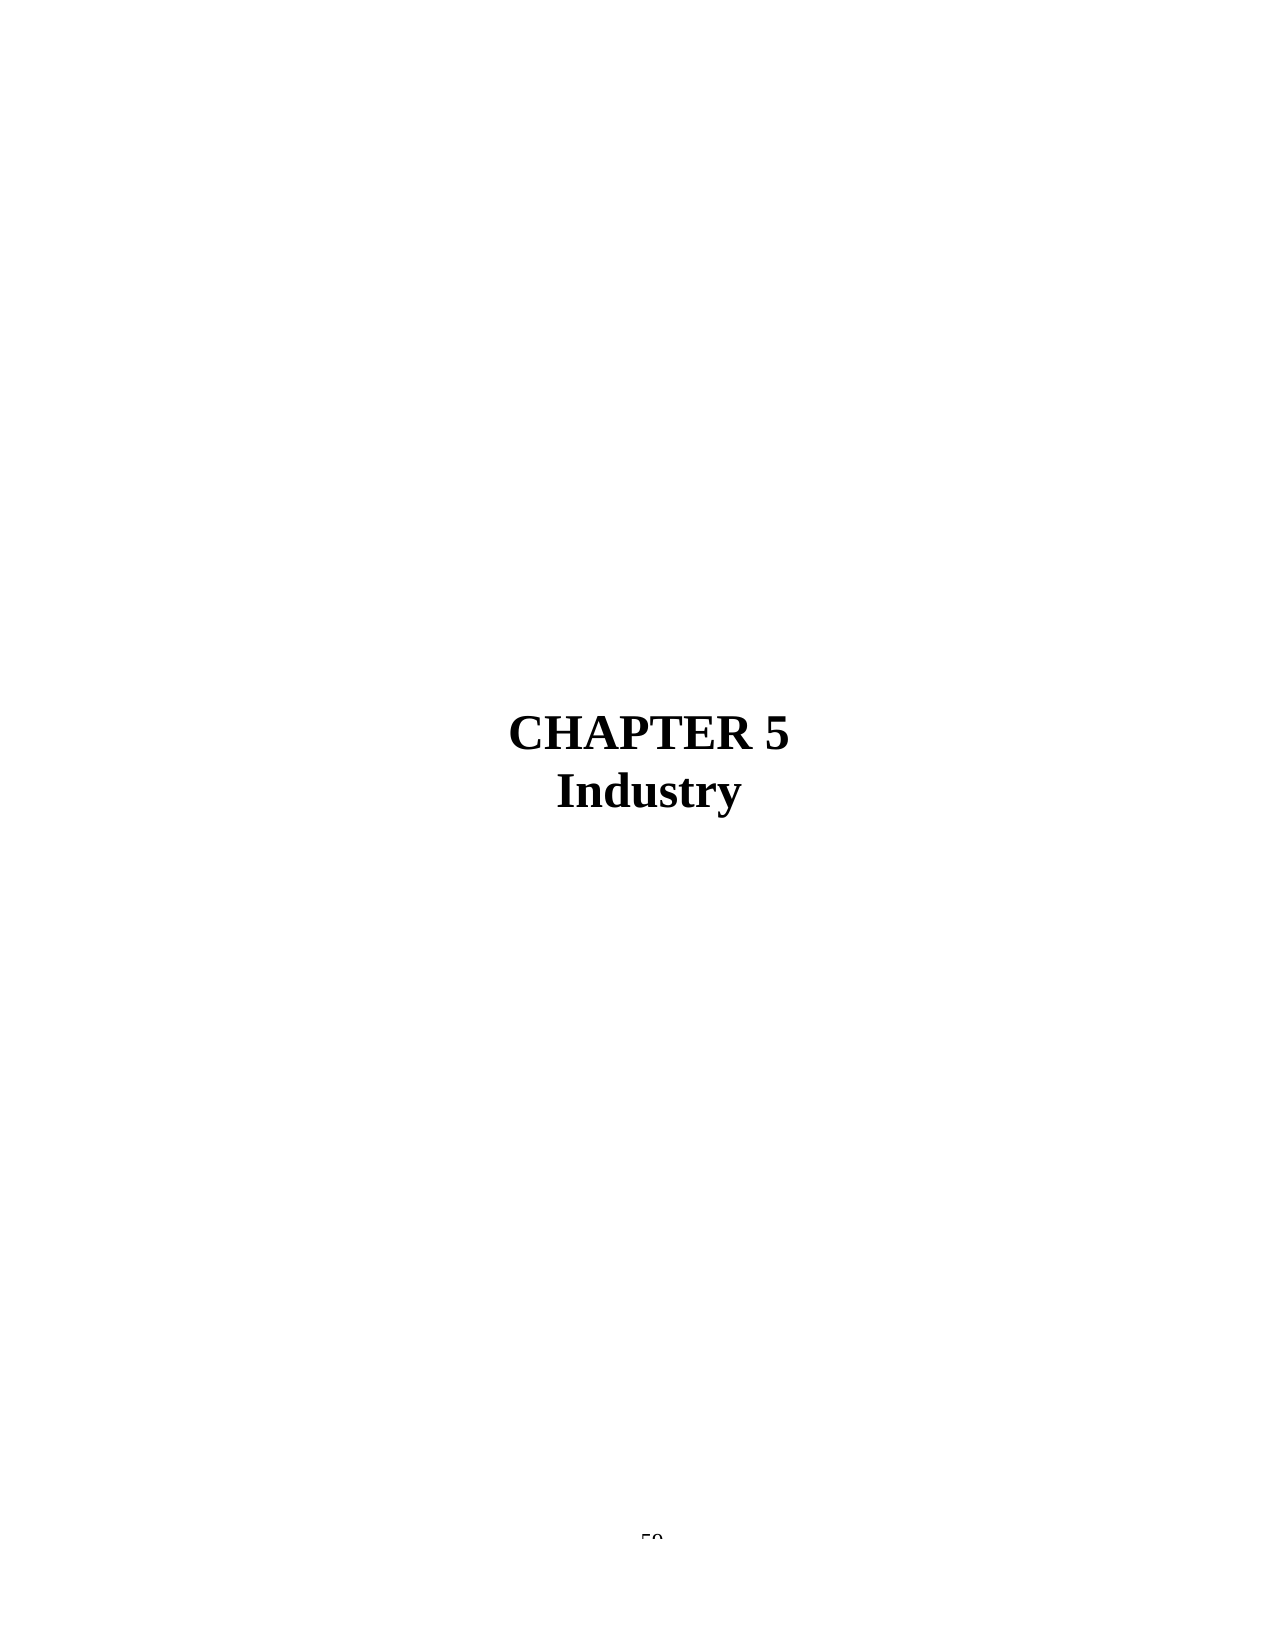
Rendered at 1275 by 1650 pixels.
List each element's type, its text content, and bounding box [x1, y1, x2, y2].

subtitle CHAPTER 5 [135, 703, 1162, 761]
text Industry [135, 761, 1162, 818]
